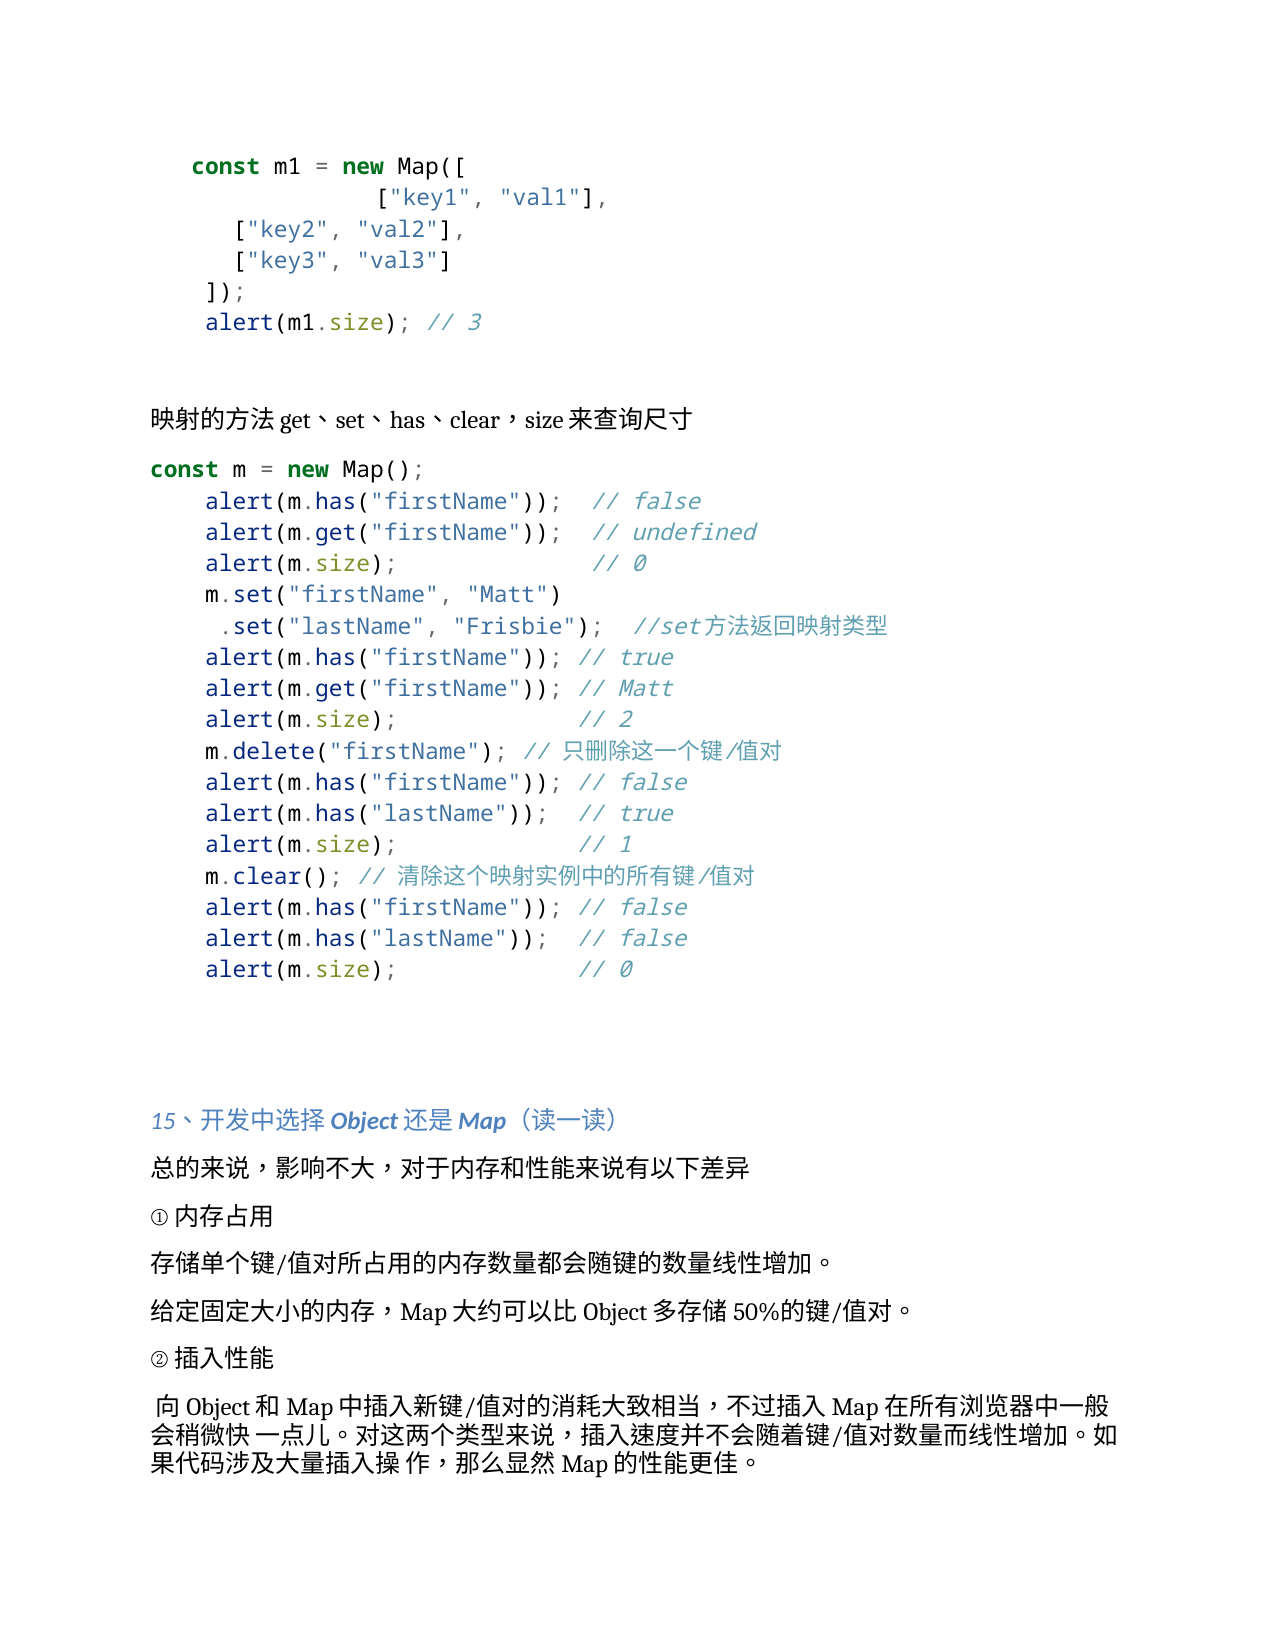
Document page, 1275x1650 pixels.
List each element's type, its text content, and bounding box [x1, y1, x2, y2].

subtitle 15、开发中选择Object还是Map（读一读） [150, 1102, 1125, 1137]
text 总的来说，影响不大，对于内存和性能来说有以下差异 [150, 1155, 1125, 1184]
text const m = new Map(); alert(m.has("firstName")); // false alert(m.get("firstName")); // undefined alert(m.size); // 0 m.set("firstName", "Matt") .set("lastName", "Frisbie"); //set方法返回映射类型 alert(m.has("firstName")); // true alert(m.get("firstName")); // Matt alert(m.size); // 2 m.delete("firstName"); // 只删除这一个键/值对 alert(m.has("firstName")); // false alert(m.has("lastName")); // true alert(m.size); // 1 m.clear(); // 清除这个映射实例中的所有键/值对 alert(m.has("firstName")); // false alert(m.has("lastName")); // false alert(m.size); // 0 [150, 453, 1125, 984]
text 存储单个键/值对所占用的内存数量都会随键的数量线性增加。 [150, 1250, 1125, 1279]
text 给定固定大小的内存，Map 大约可以比 Object 多存储 50%的键/值对。 [150, 1298, 1125, 1327]
text 向 Object 和 Map 中插入新键/值对的消耗大致相当，不过插入 Map 在所有浏览器中一般会稍微快 一点儿。对这两个类型来说，插入速度并不会随着键/值对数量而线性增加。如果代码涉及大量插入操 作，那么显然 Map 的性能更佳。 [150, 1393, 1125, 1479]
text 映射的方法get、set、has、clear，size来查询尺寸 [150, 406, 1125, 434]
text const m1 = new Map([ ["key1", "val1"], ["key2", "val2"], ["key3", "val3"] ]); alert(m1.size); // 3 [150, 150, 1125, 337]
text ①内存占用 [150, 1203, 1125, 1232]
text ② 插入性能 [150, 1345, 1125, 1374]
